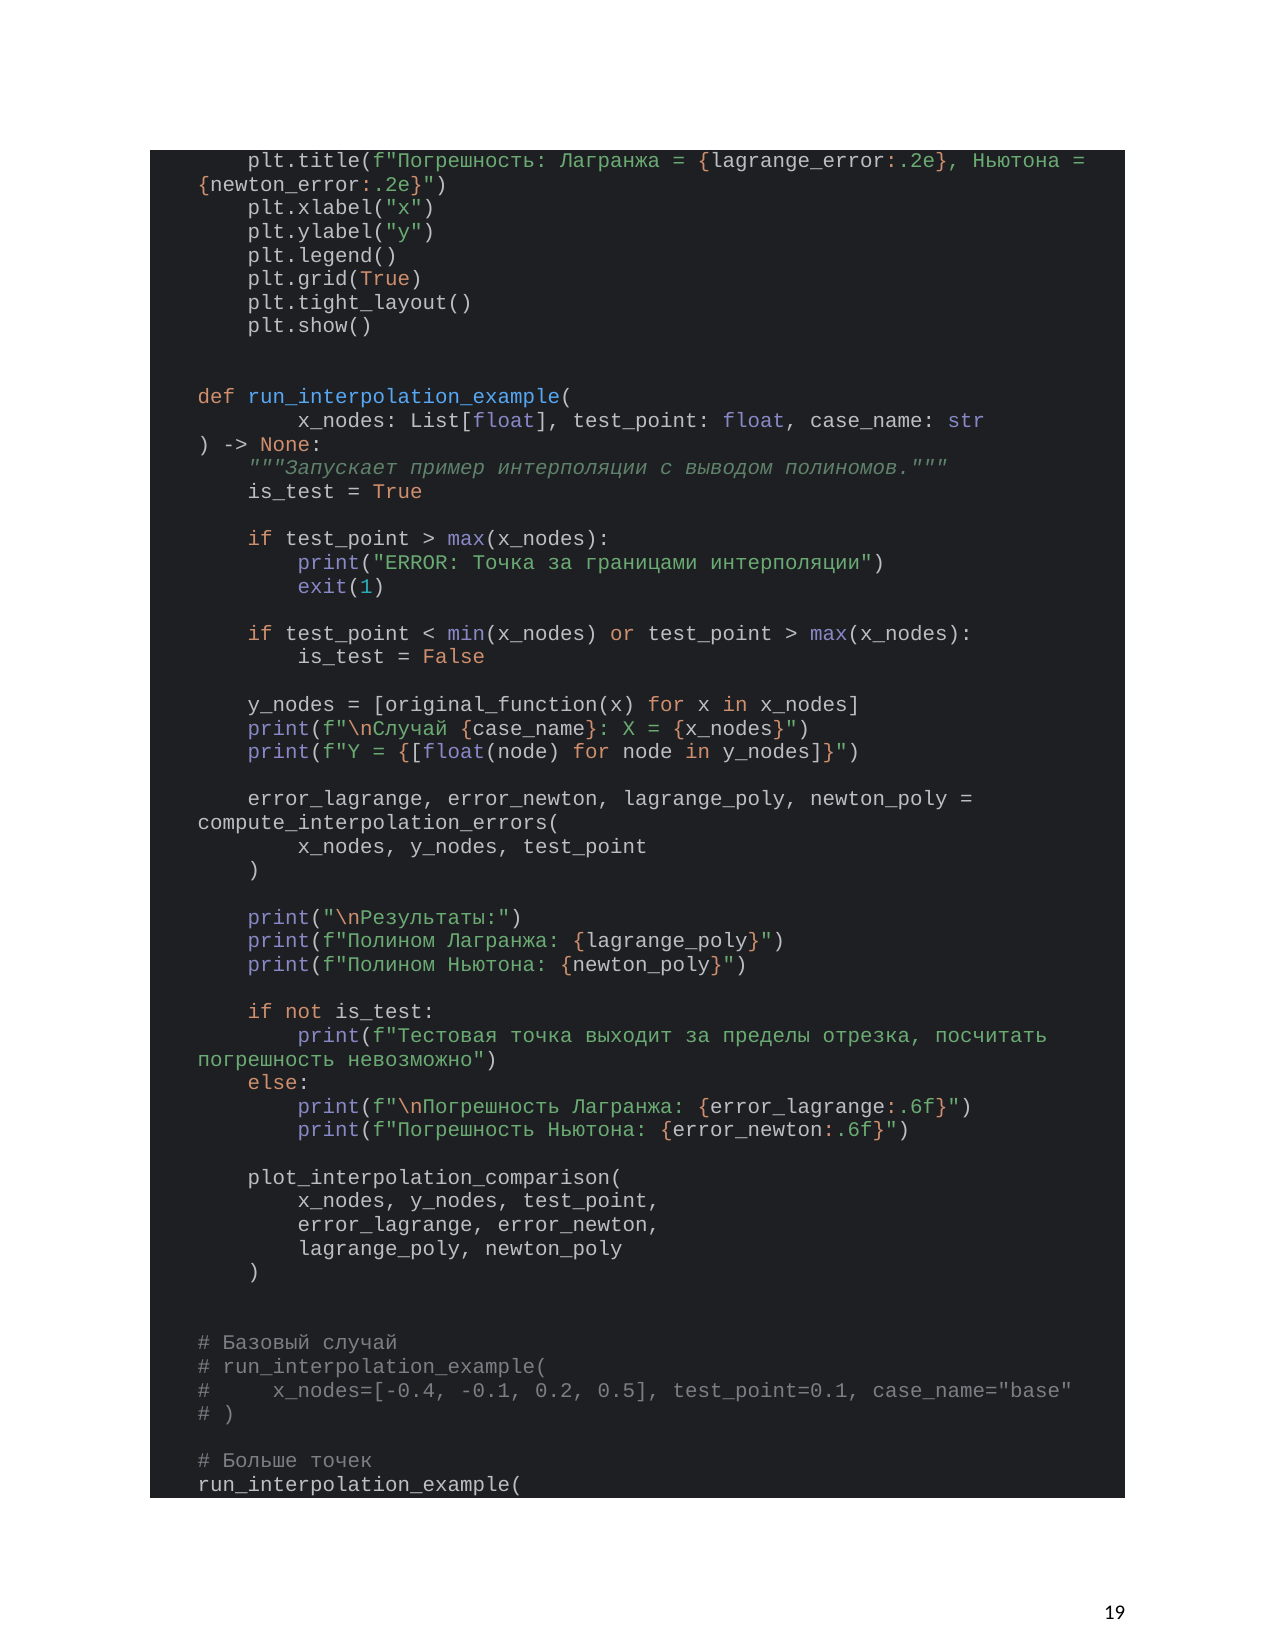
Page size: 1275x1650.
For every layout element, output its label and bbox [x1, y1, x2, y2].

list [150, 150, 1125, 1498]
